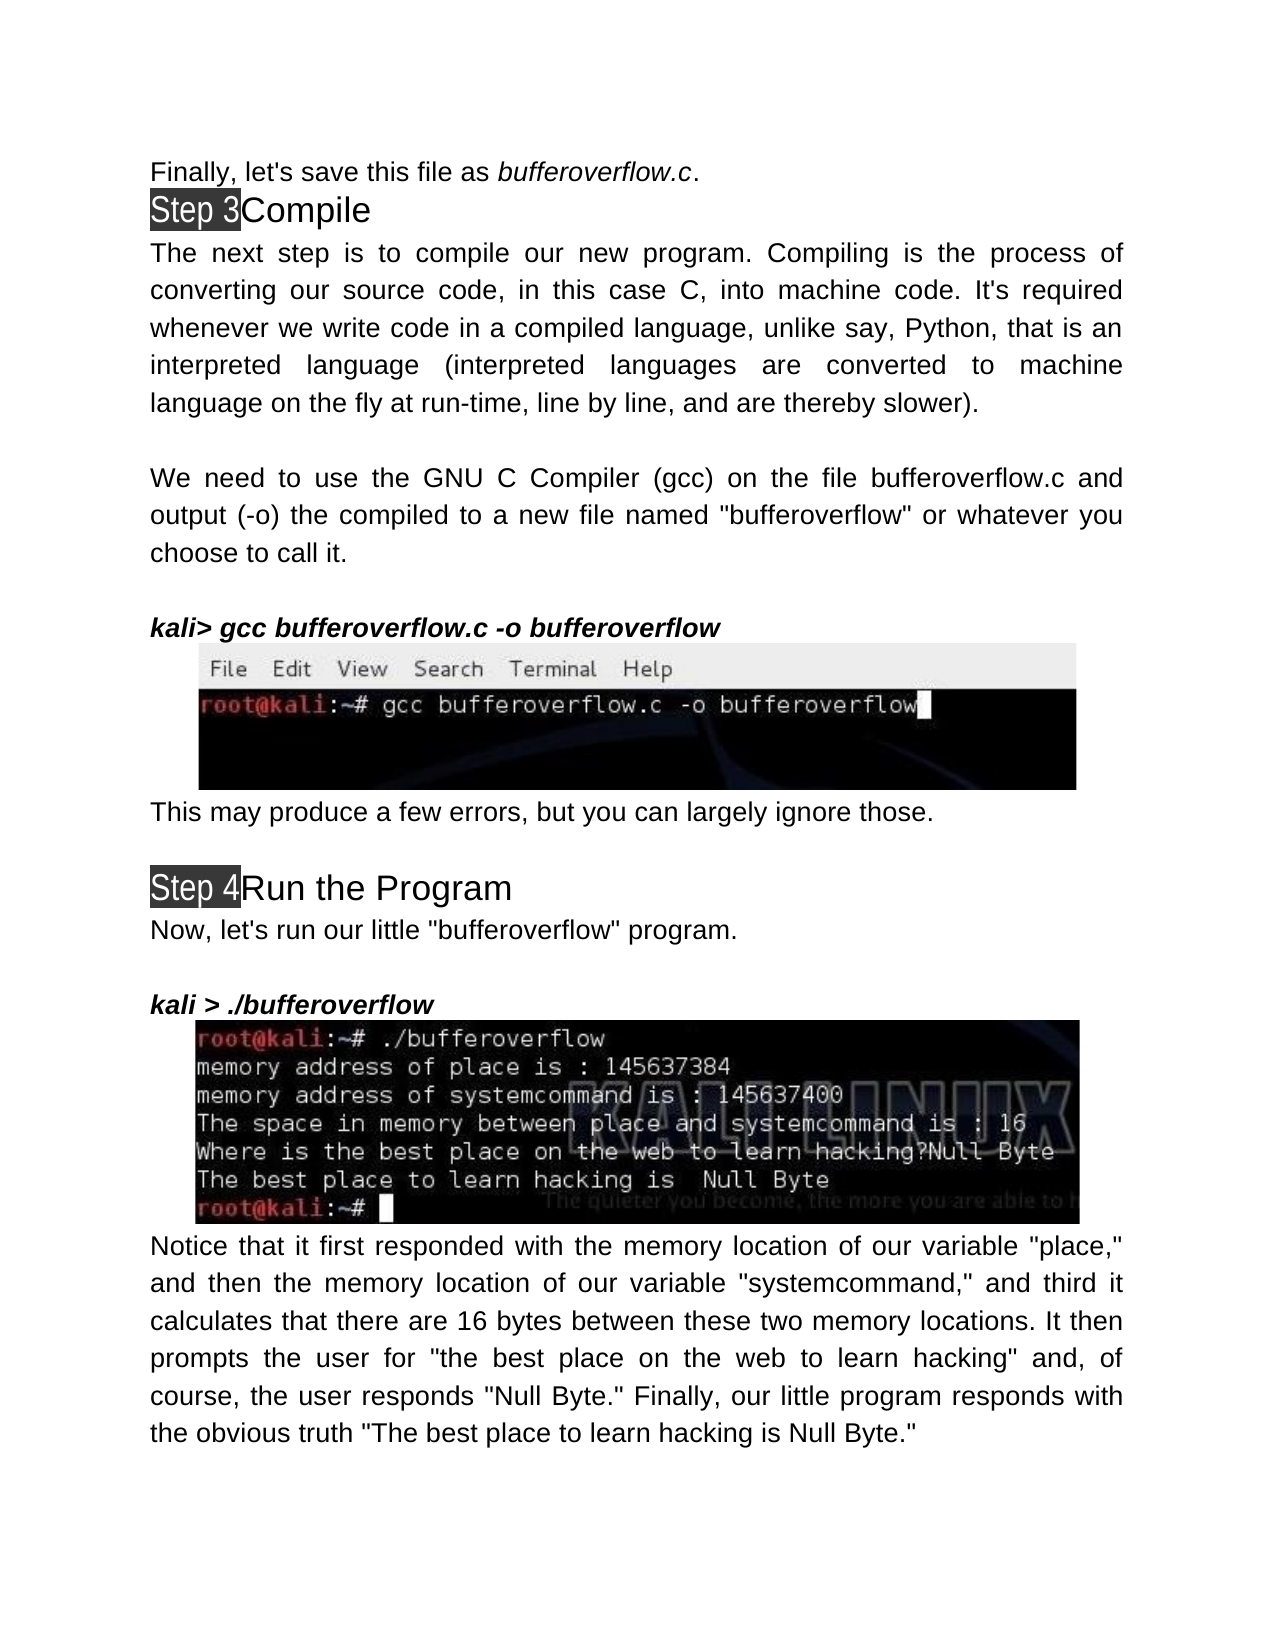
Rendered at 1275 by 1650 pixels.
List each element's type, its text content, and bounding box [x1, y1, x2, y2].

text Notice that it first responded with the memory location of our variable "place," and then the memory location of our variable "systemcommand," and third it calculates that there are 16 bytes between these two memory locations. It then prompts the user for "the best place on the web to learn hacking" and, of course, the user responds "Null Byte." Finally, our little program responds with the obvious truth "The best place to learn hacking is Null Byte." [150, 1223, 1125, 1448]
text kali> gcc bufferoverflow.c -o bufferoverflow [150, 606, 1125, 643]
text Step 4Run the Program [241, 865, 1125, 908]
text We need to use the GNU C Compiler (gcc) on the file bufferoverflow.c and output (-o) the compiled to a new file named "bufferoverflow" or whatever you choose to call it. [150, 456, 1125, 568]
text The next step is to compile our new program. Compiling is the process of converting our source code, in this case C, into machine code. It's required whenever we write code in a compiled language, unlike say, Python, that is an interpreted language (interpreted languages are converted to machine language on the fly at run-time, line by line, and are thereby slower). [150, 231, 1125, 418]
text Now, let's run our little "bufferoverflow" program. [150, 908, 1125, 945]
text Finally, let's save this file as bufferoverflow.c. [150, 150, 1125, 187]
text kali > ./bufferoverflow [150, 983, 1125, 1020]
picture [195, 1020, 1080, 1224]
picture [198, 643, 1077, 790]
text This may produce a few errors, but you can largely ignore those. [150, 790, 1125, 827]
text Step 3Compile [150, 187, 1125, 231]
